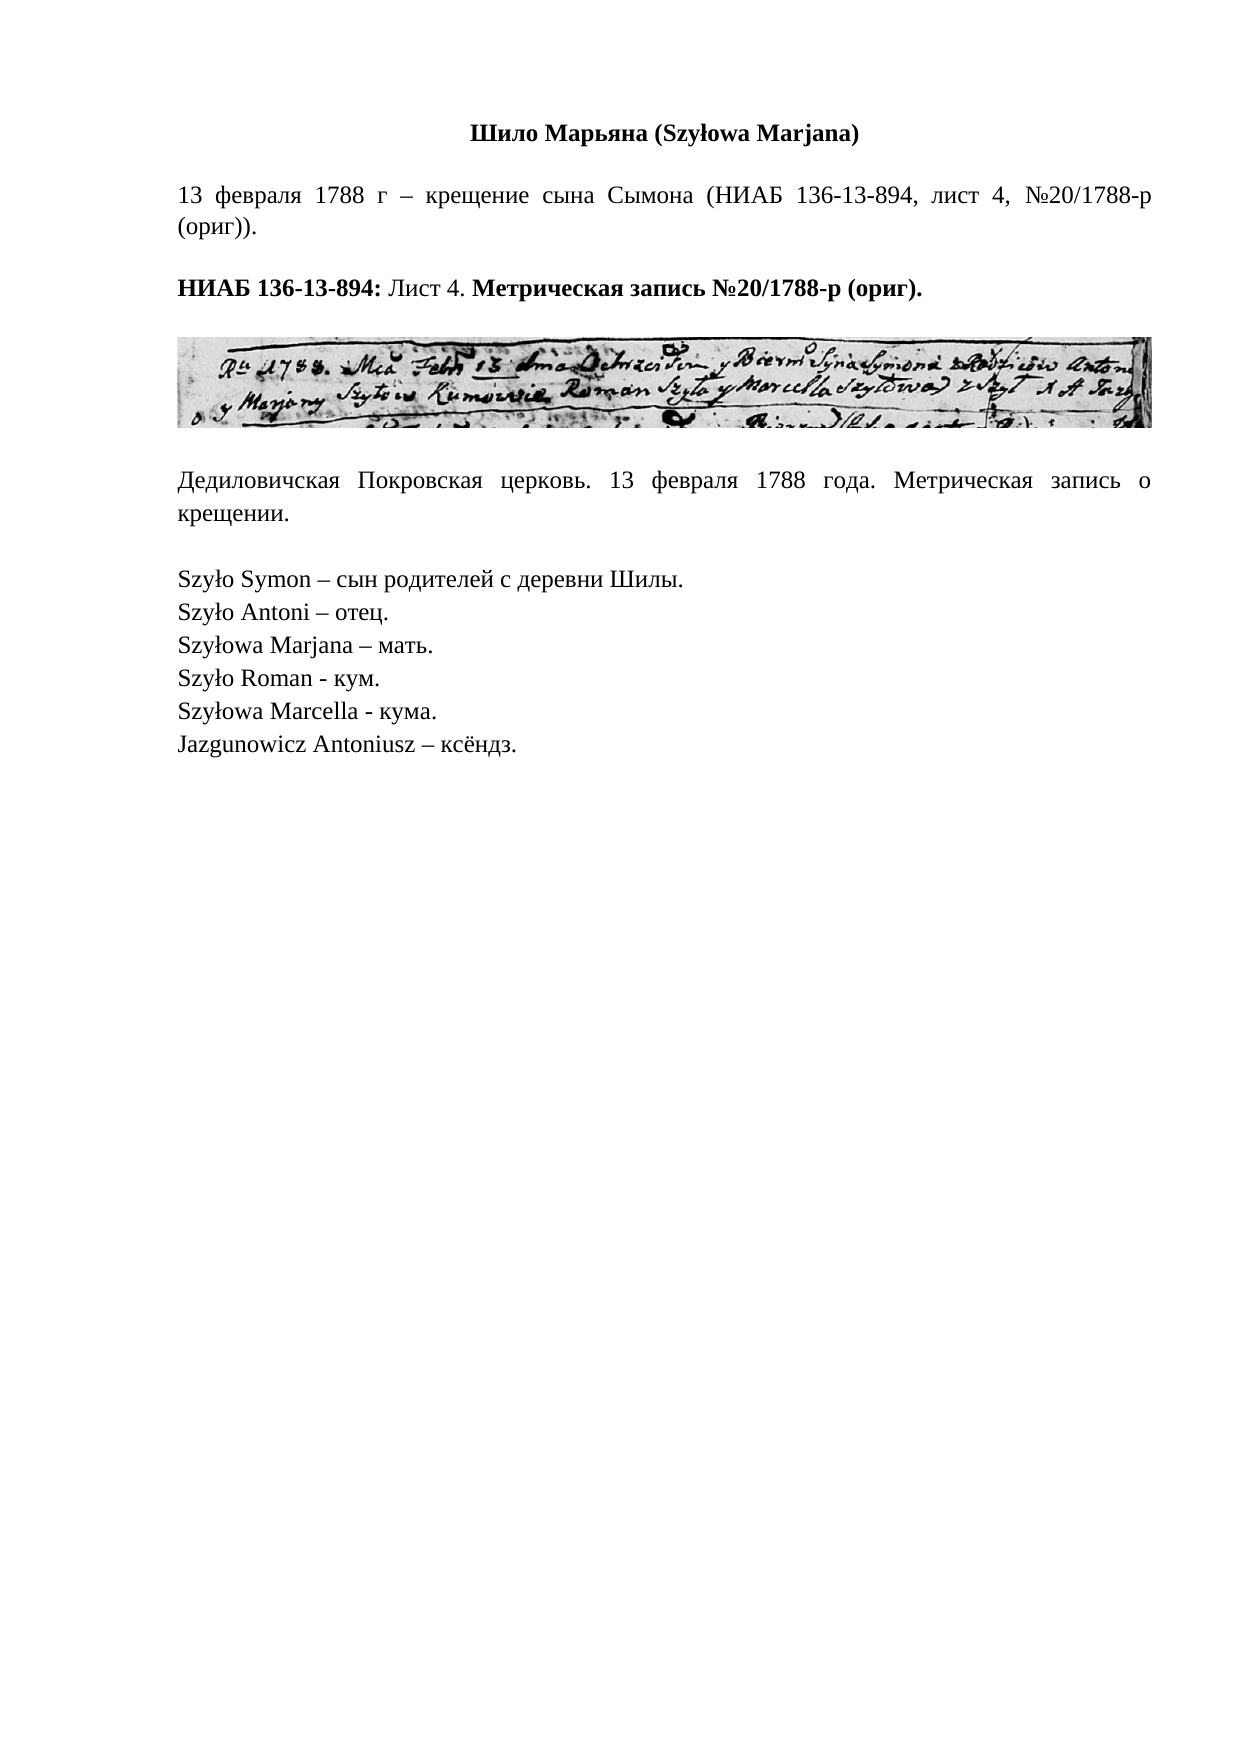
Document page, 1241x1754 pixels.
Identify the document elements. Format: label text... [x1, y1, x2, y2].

text Szyło Antoni – отец. [177, 597, 1152, 626]
text Дедиловичская Покровская церковь. 13 февраля 1788 года. Метрическая запись о крещении. [177, 465, 1152, 526]
text Jazgunowicz Antoniusz – ксёндз. [177, 729, 1152, 758]
text Szyło Roman - кум. [177, 663, 1152, 692]
picture [177, 337, 1152, 428]
text Szyłowa Marcella - кума. [177, 696, 1152, 724]
text НИАБ 136-13-894: Лист 4. Метрическая запись №20/1788-р (ориг). [177, 273, 1152, 302]
text Szyłowa Marjana – мать. [177, 630, 1152, 658]
text Szyło Symon – сын родителей с деревни Шилы. [177, 564, 1152, 592]
text 13 февраля 1788 г – крещение сына Сымона (НИАБ 136-13-894, лист 4, №20/1788-р (ориг)). [177, 180, 1152, 240]
text Шило Марьяна (Szyłowa Marjana) [177, 118, 1152, 147]
